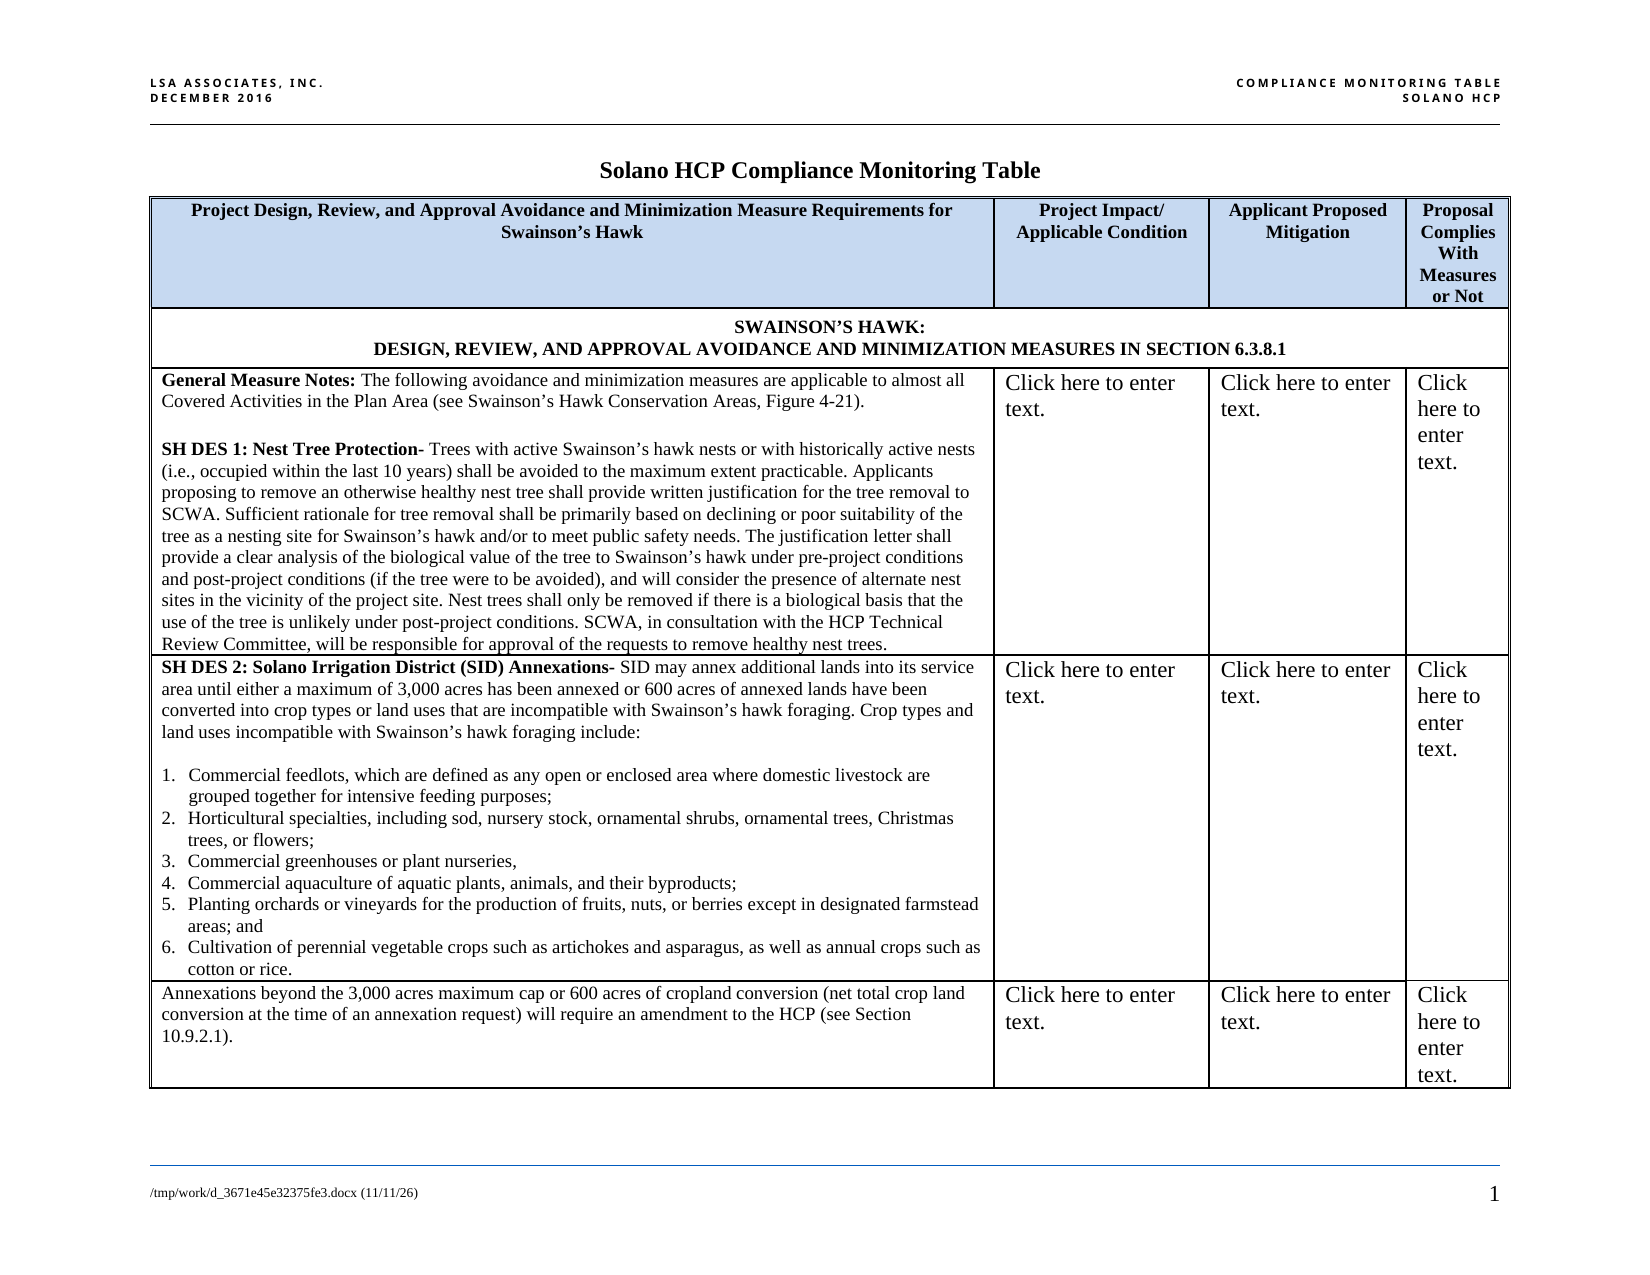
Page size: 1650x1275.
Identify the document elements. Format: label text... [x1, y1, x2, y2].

table_cell SWAINSON’S HAWK: DESIGN, REVIEW, AND APPROVAL AVOIDANCE AND MINIMIZATION MEASURES IN SECTION 6.3.8.1 [152, 309, 1508, 367]
text Solano HCP Compliance Monitoring Table [141, 156, 1500, 183]
table_cell General Measure Notes: The following avoidance and minimization measures are applicable to almost all Covered Activities in the Plan Area (see Swainson’s Hawk Conservation Areas, Figure 4-21). SH DES 1: Nest Tree Protection- Trees with active Swainson’s hawk nests or with historically active nests (i.e., occupied within the last 10 years) shall be avoided to the maximum extent practicable. Applicants proposing to remove an otherwise healthy nest tree shall provide written justification for the tree removal to SCWA. Sufficient rationale for tree removal shall be primarily based on declining or poor suitability of the tree as a nesting site for Swainson’s hawk and/or to meet public safety needs. The justification letter shall provide a clear analysis of the biological value of the tree to Swainson’s hawk under pre-project conditions and post-project conditions (if the tree were to be avoided), and will consider the presence of alternate nest sites in the vicinity of the project site. Nest trees shall only be removed if there is a biological basis that the use of the tree is unlikely under post-project conditions. SCWA, in consultation with the HCP Technical Review Committee, will be responsible for approval of the requests to remove healthy nest trees. [152, 369, 993, 654]
table_cell Annexations beyond the 3,000 acres maximum cap or 600 acres of cropland conversion (net total crop land conversion at the time of an annexation request) will require an amendment to the HCP (see Section 10.9.2.1). [152, 982, 993, 1087]
table_header Proposal Complies With Measures or Not [1407, 199, 1508, 307]
table_header Project Impact/ Applicable Condition [995, 199, 1208, 307]
table_header Project Design, Review, and Approval Avoidance and Minimization Measure Requirements for Swainson’s Hawk [152, 199, 993, 307]
table_cell SH DES 2: Solano Irrigation District (SID) Annexations- SID may annex additional lands into its service area until either a maximum of 3,000 acres has been annexed or 600 acres of annexed lands have been converted into crop types or land uses that are incompatible with Swainson’s hawk foraging. Crop types and land uses incompatible with Swainson’s hawk foraging include: Commercial feedlots, which are defined as any open or enclosed area where domestic livestock are grouped together for intensive feeding purposes; Horticultural specialties, including sod, nursery stock, ornamental shrubs, ornamental trees, Christmas trees, or flowers; Commercial greenhouses or plant nurseries, Commercial aquaculture of aquatic plants, animals, and their byproducts; Planting orchards or vineyards for the production of fruits, nuts, or berries except in designated farmstead areas; and Cultivation of perennial vegetable crops such as artichokes and asparagus, as well as annual crops such as cotton or rice. [152, 656, 993, 979]
table_header Applicant Proposed Mitigation [1210, 199, 1405, 307]
